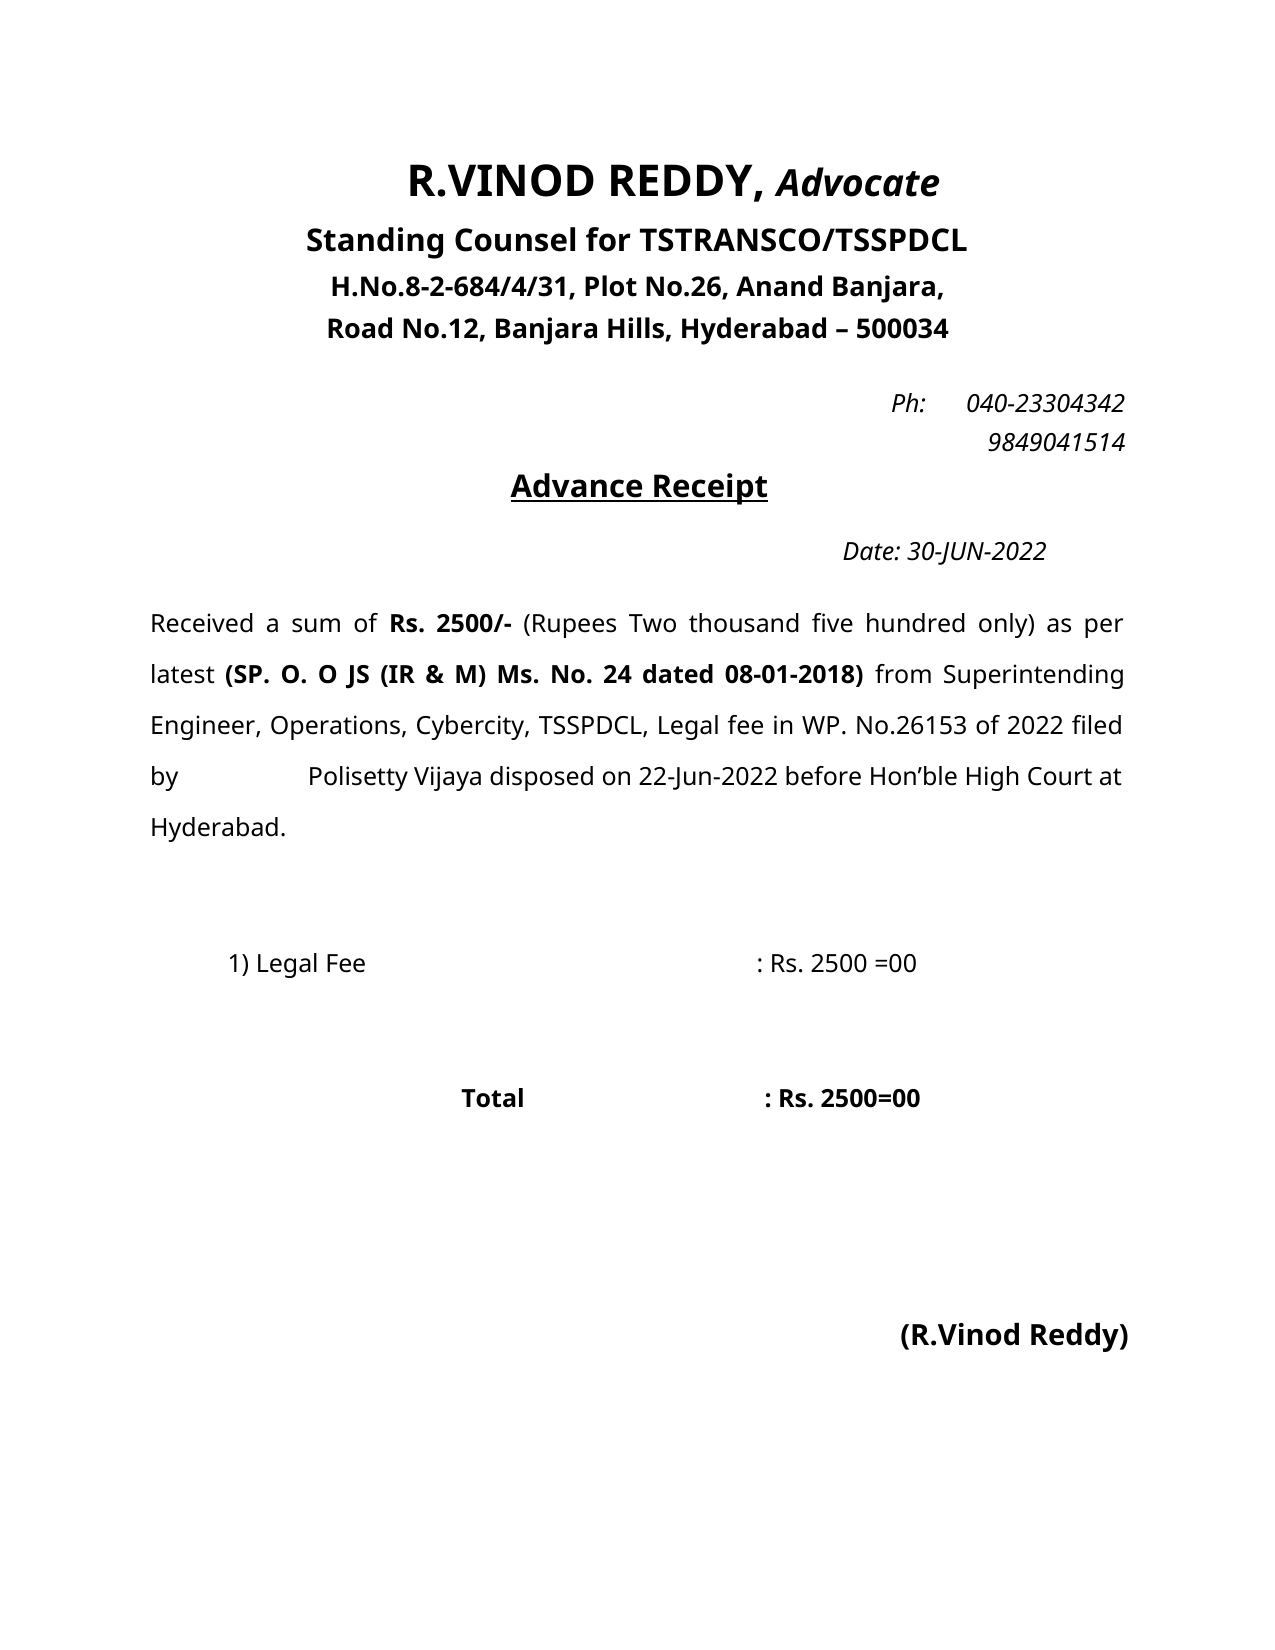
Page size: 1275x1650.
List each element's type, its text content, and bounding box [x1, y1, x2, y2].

text Total : Rs. 2500=00 [227, 1081, 1010, 1115]
text 9849041514 [150, 424, 1125, 458]
text R.VINOD REDDY, Advocate [227, 150, 1047, 209]
text Date: 30-JUN-2022 [227, 533, 1047, 567]
text Standing Counsel for TSTRANSCO/TSSPDCL [227, 218, 1047, 261]
text H.No.8-2-684/4/31, Plot No.26, Anand Banjara, [150, 267, 1125, 304]
text Road No.12, Banjara Hills, Hyderabad – 500034 [150, 310, 1125, 347]
text Advance Receipt [150, 463, 1128, 506]
text (R.Vinod Reddy) [677, 1314, 1128, 1354]
text Received a sum of Rs. 2500/- (Rupees Two thousand five hundred only) as per latest (SP. O. O JS (IR & M) Ms. No. 24 dated 08-01-2018) from Superintending Engineer, Operations, Cybercity, TSSPDCL, Legal fee in WP. No.26153 of 2022 filed by Polisetty Vijaya disposed on 22-Jun-2022 before Hon’ble High Court at Hyderabad. [150, 605, 1125, 843]
text 1) Legal Fee : Rs. 2500 =00 [227, 945, 1010, 979]
text Ph: 040-23304342 [150, 385, 1125, 419]
